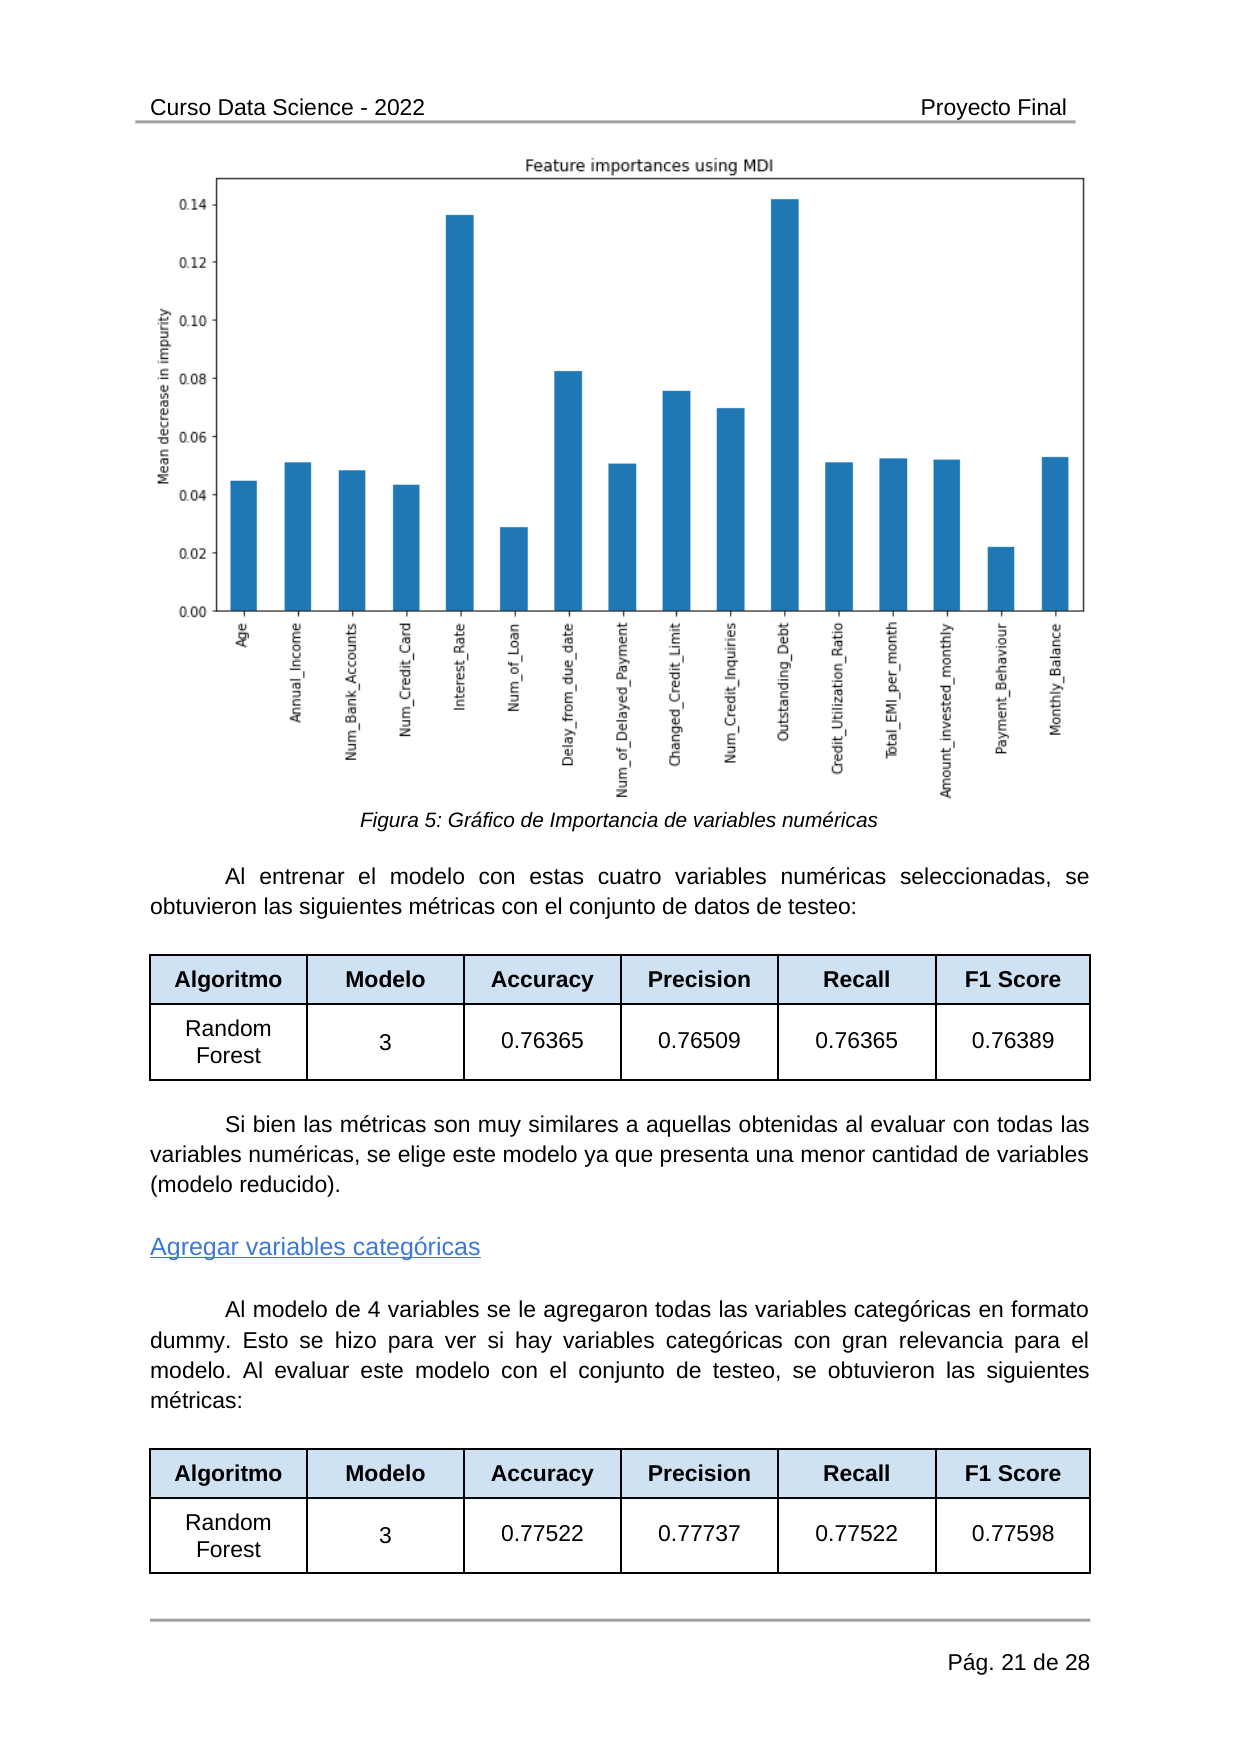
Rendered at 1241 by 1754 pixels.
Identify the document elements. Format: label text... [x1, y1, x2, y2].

text Al modelo de 4 variables se le agregaron todas las variables categóricas en formato dummy. Esto se hizo para ver si hay variables categóricas con gran relevancia para el modelo. Al evaluar este modelo con el conjunto de testeo, se obtuvieron las siguientes métricas: [150, 1296, 1090, 1413]
table_header Recall [779, 1450, 935, 1497]
table_cell 0.77522 [465, 1499, 620, 1572]
table_header F1 Score [937, 1450, 1089, 1497]
table_cell 0.77598 [937, 1499, 1089, 1572]
table_header Algoritmo [151, 1450, 306, 1497]
text Al entrenar el modelo con estas cuatro variables numéricas seleccionadas, se obtuvieron las siguientes métricas con el conjunto de datos de testeo: [150, 863, 1090, 919]
table_header Accuracy [465, 1450, 620, 1497]
table_header Modelo [308, 956, 463, 1003]
table_header F1 Score [937, 956, 1089, 1003]
table_cell 3 [308, 1005, 463, 1078]
table_header Modelo [308, 1450, 463, 1497]
table_header Recall [779, 956, 935, 1003]
table_cell 0.76389 [937, 1005, 1089, 1078]
text Si bien las métricas son muy similares a aquellas obtenidas al evaluar con todas las variables numéricas, se elige este modelo ya que presenta una menor cantidad de variables (modelo reducido). [150, 1111, 1090, 1198]
table_header Precision [622, 1450, 777, 1497]
table_cell 0.77522 [779, 1499, 935, 1572]
table_cell 0.77737 [622, 1499, 777, 1572]
table_header Algoritmo [151, 956, 306, 1003]
table_header Precision [622, 956, 777, 1003]
table_cell 0.76509 [622, 1005, 777, 1078]
subtitle Agregar variables categóricas [150, 1232, 1090, 1260]
table_cell Random Forest [151, 1499, 306, 1572]
table_cell Random Forest [151, 1005, 306, 1078]
table_cell 0.76365 [465, 1005, 620, 1078]
table_cell 0.76365 [779, 1005, 935, 1078]
text Figura 5: Gráfico de Importancia de variables numéricas [150, 808, 1090, 832]
table_cell 3 [308, 1499, 463, 1572]
picture [150, 150, 1091, 805]
table_header Accuracy [465, 956, 620, 1003]
